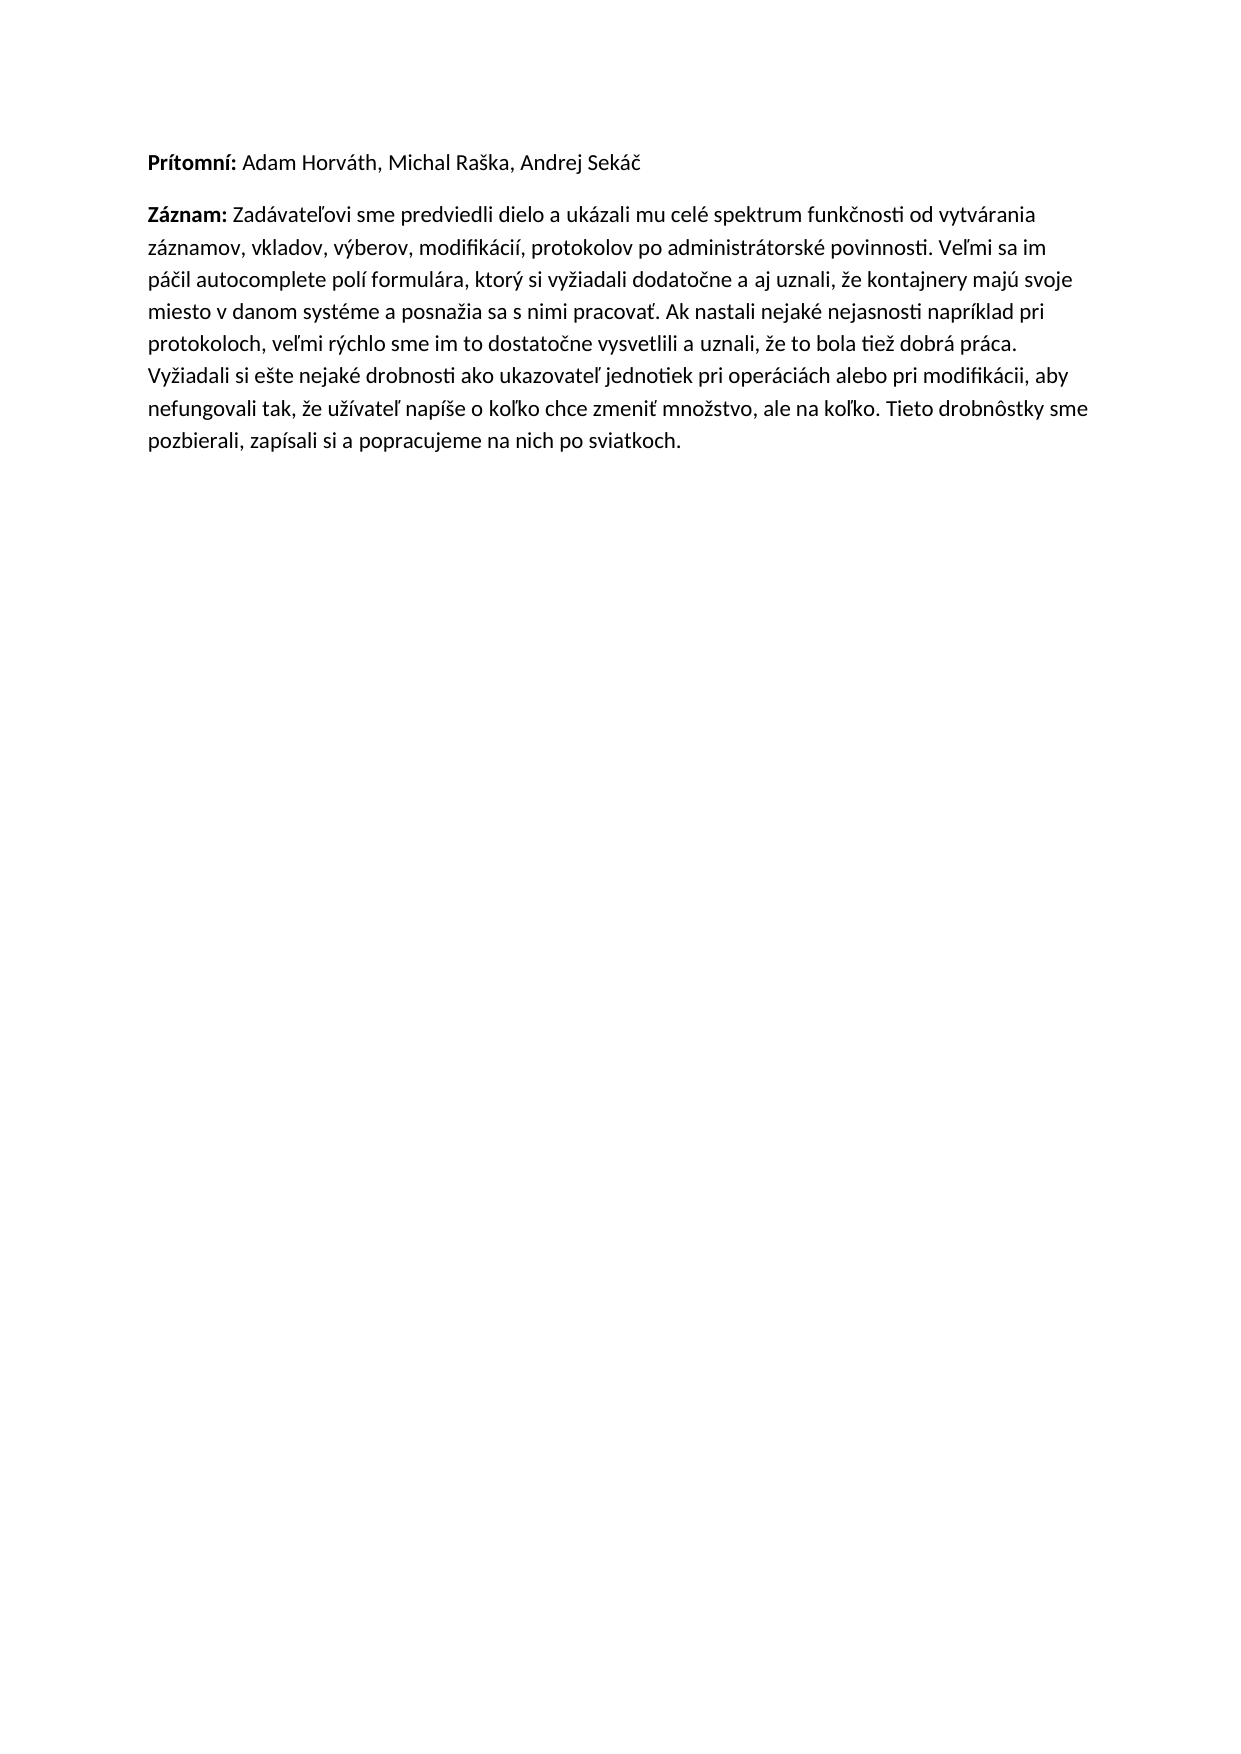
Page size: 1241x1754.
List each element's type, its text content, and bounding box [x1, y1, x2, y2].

text Záznam: Zadávateľovi sme predviedli dielo a ukázali mu celé spektrum funkčnosti od vytvárania záznamov, vkladov, výberov, modifikácií, protokolov po administrátorské povinnosti. Veľmi sa im páčil autocomplete polí formulára, ktorý si vyžiadali dodatočne a aj uznali, že kontajnery majú svoje miesto v danom systéme a posnažia sa s nimi pracovať. Ak nastali nejaké nejasnosti napríklad pri protokoloch, veľmi rýchlo sme im to dostatočne vysvetlili a uznali, že to bola tiež dobrá práca. Vyžiadali si ešte nejaké drobnosti ako ukazovateľ jednotiek pri operáciách alebo pri modifikácii, aby nefungovali tak, že užívateľ napíše o koľko chce zmeniť množstvo, ale na koľko. Tieto drobnôstky sme pozbierali, zapísali si a popracujeme na nich po sviatkoch. [148, 201, 1093, 454]
text Prítomní: Adam Horváth, Michal Raška, Andrej Sekáč [148, 148, 1093, 176]
